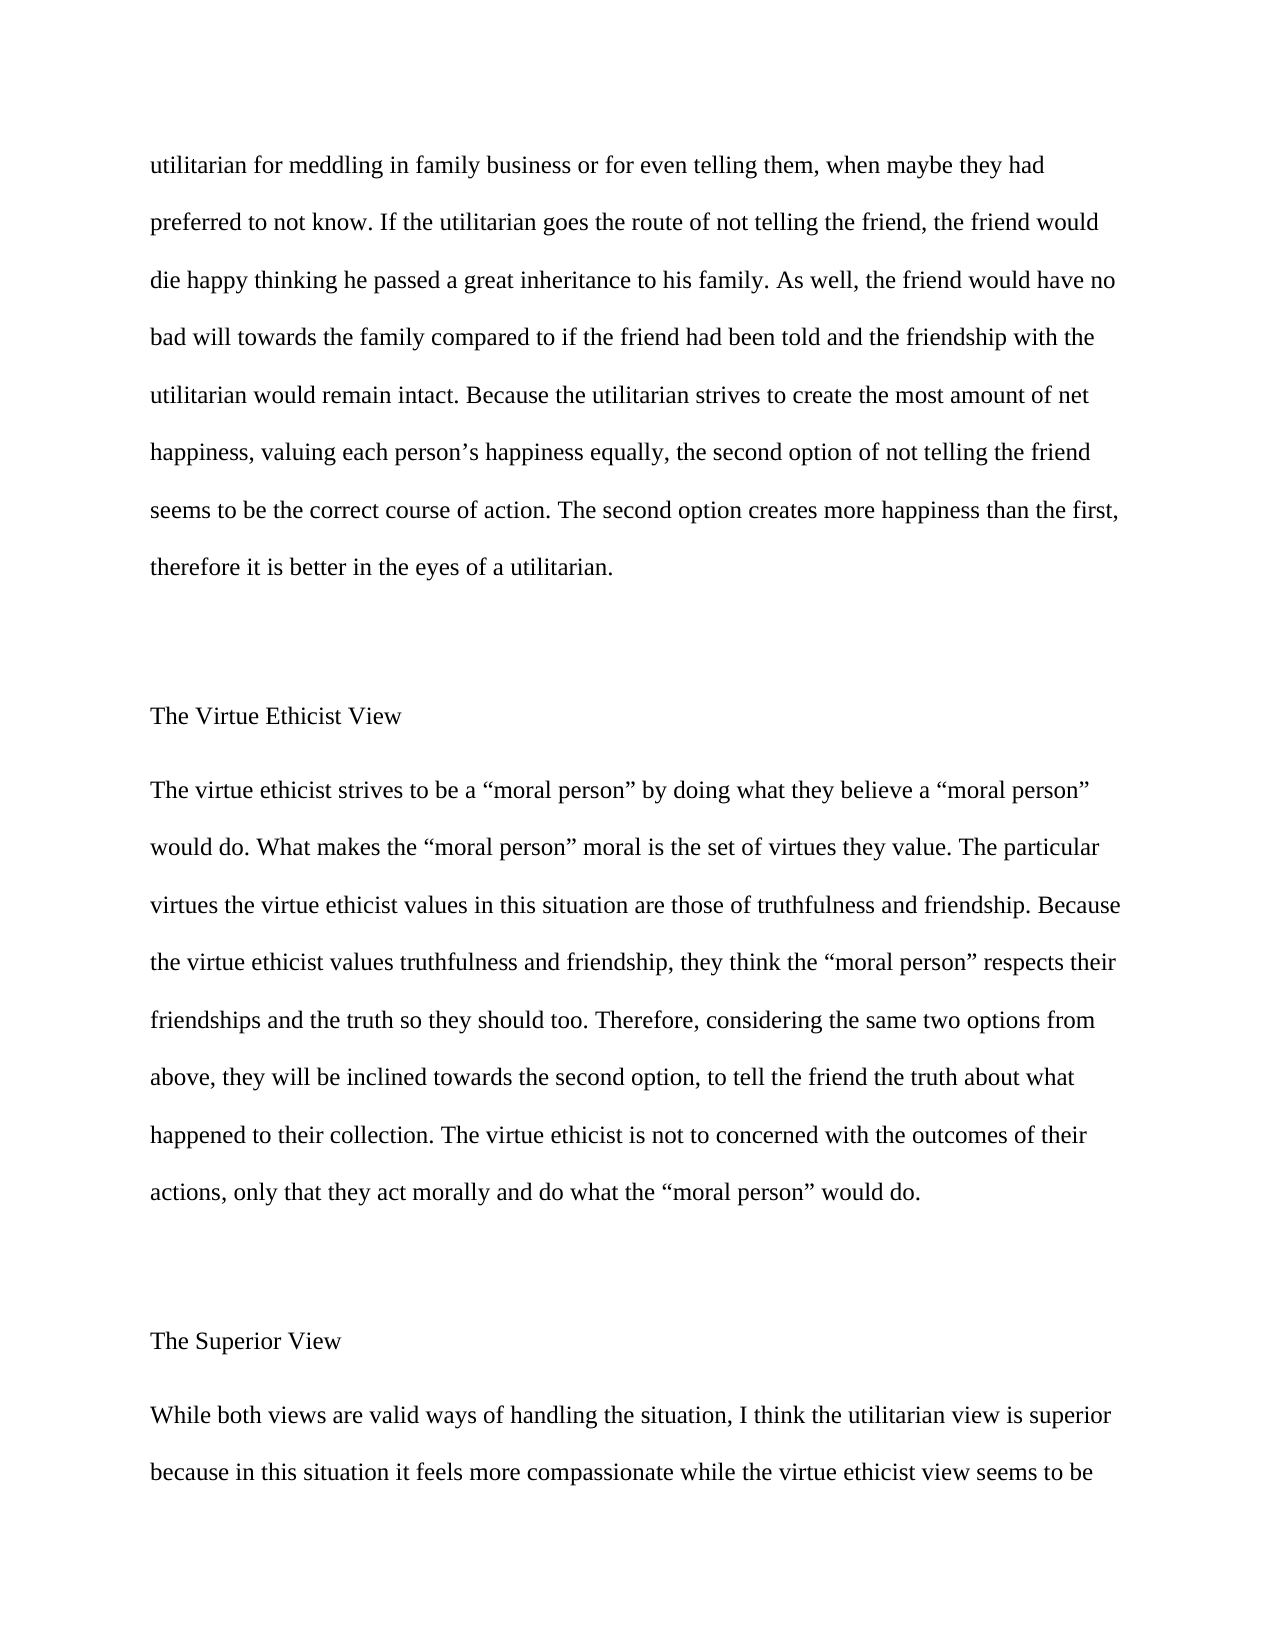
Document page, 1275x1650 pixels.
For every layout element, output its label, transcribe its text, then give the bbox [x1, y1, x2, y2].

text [150, 150, 1125, 581]
text The Virtue Ethicist View [150, 701, 1125, 729]
text The Superior View [150, 1326, 1125, 1354]
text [150, 1400, 1125, 1486]
text The virtue ethicist strives to be a “moral person” by doing what they believe a “moral person” would do. What makes the “moral person” moral is the set of virtues they value. The particular virtues the virtue ethicist values in this situation are those of truthfulness and friendship. Because the virtue ethicist values truthfulness and friendship, they think the “moral person” respects their friendships and the truth so they should too. Therefore, considering the same two options from above, they will be inclined towards the second option, to tell the friend the truth about what happened to their collection. The virtue ethicist is not to concerned with the outcomes of their actions, only that they act morally and do what the “moral person” would do. [150, 775, 1125, 1206]
